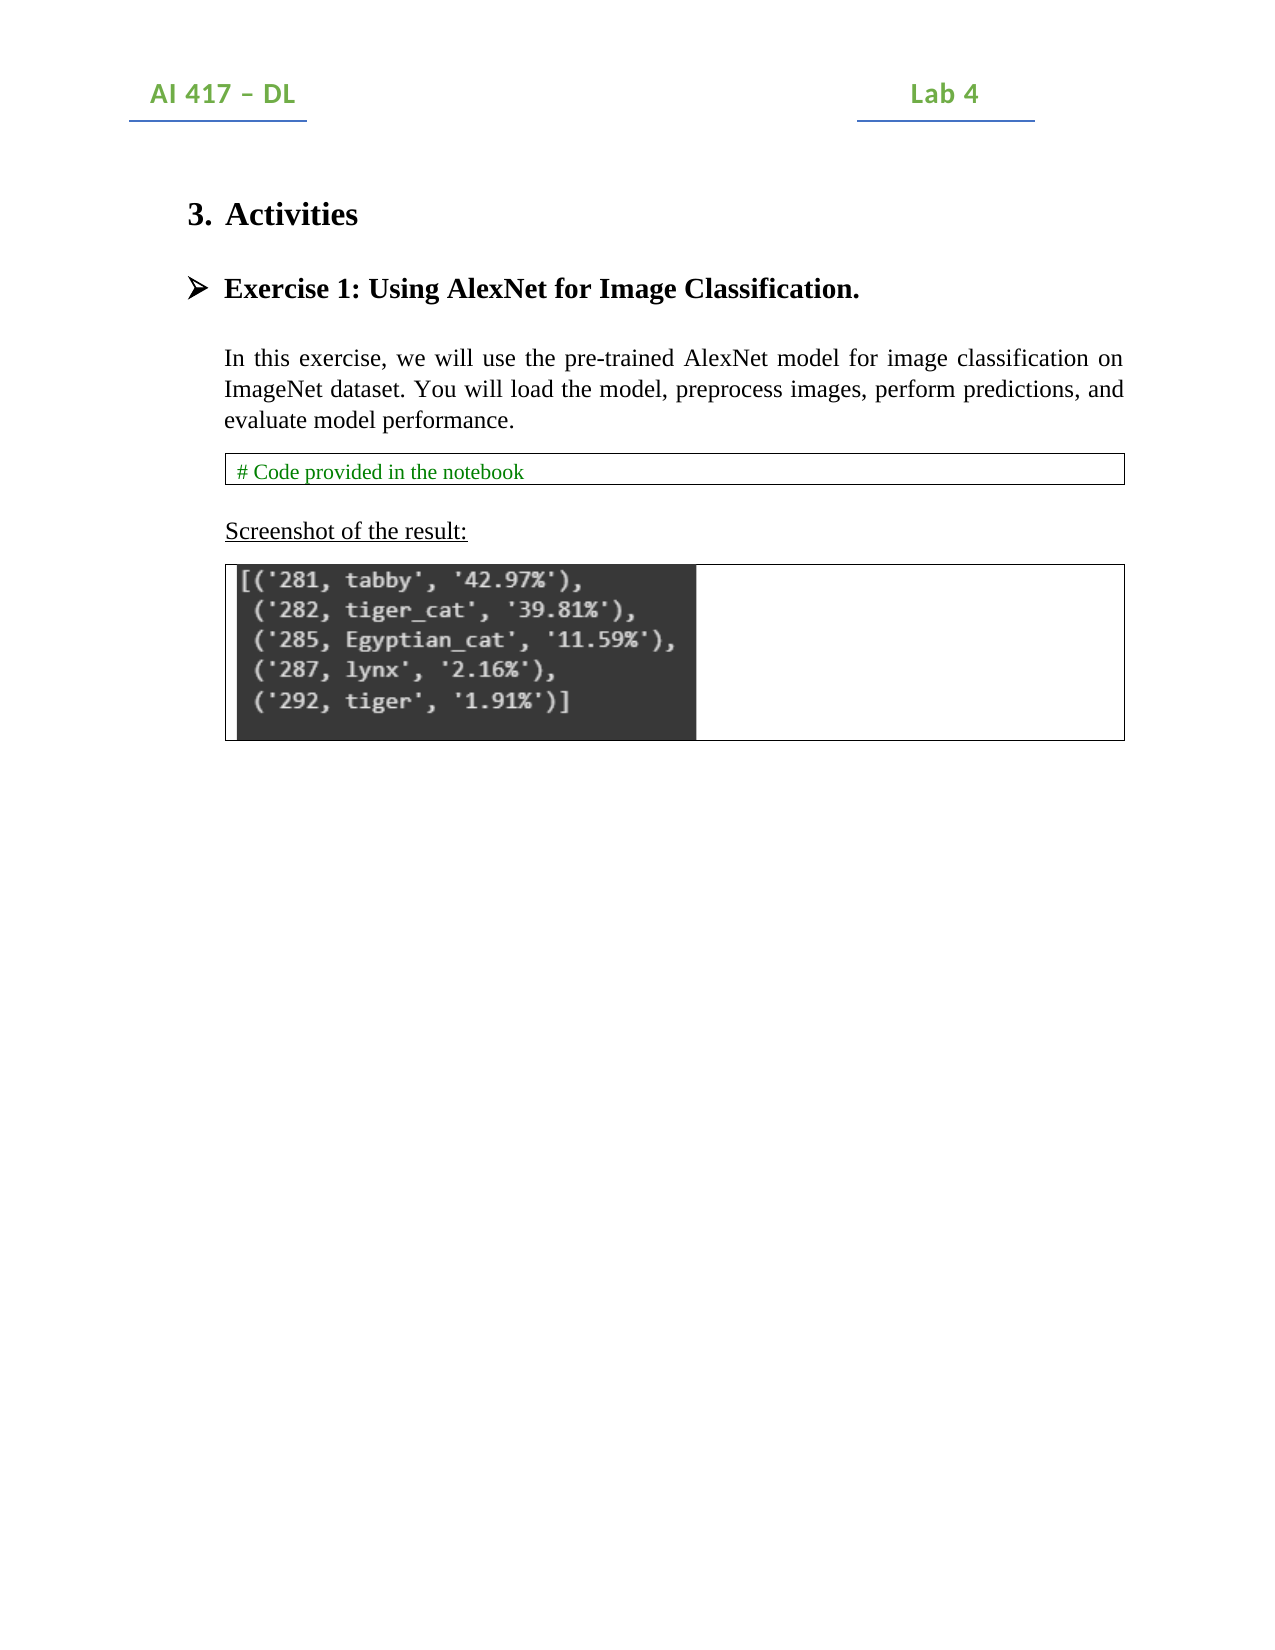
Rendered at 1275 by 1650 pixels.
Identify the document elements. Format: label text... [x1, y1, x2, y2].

list In this exercise, we will use the pre-trained AlexNet model for image classification on ImageNet dataset. You will load the model, preprocess images, perform predictions, and evaluate model performance. [224, 343, 1125, 434]
list Exercise 1: Using AlexNet for Image Classification. [186, 271, 1125, 304]
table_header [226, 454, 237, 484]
list Screenshot of the result: [225, 516, 1125, 545]
list Activities [187, 195, 1125, 233]
table_header [226, 565, 236, 740]
table_header [1113, 565, 1124, 740]
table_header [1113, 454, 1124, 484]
picture [236, 564, 697, 740]
